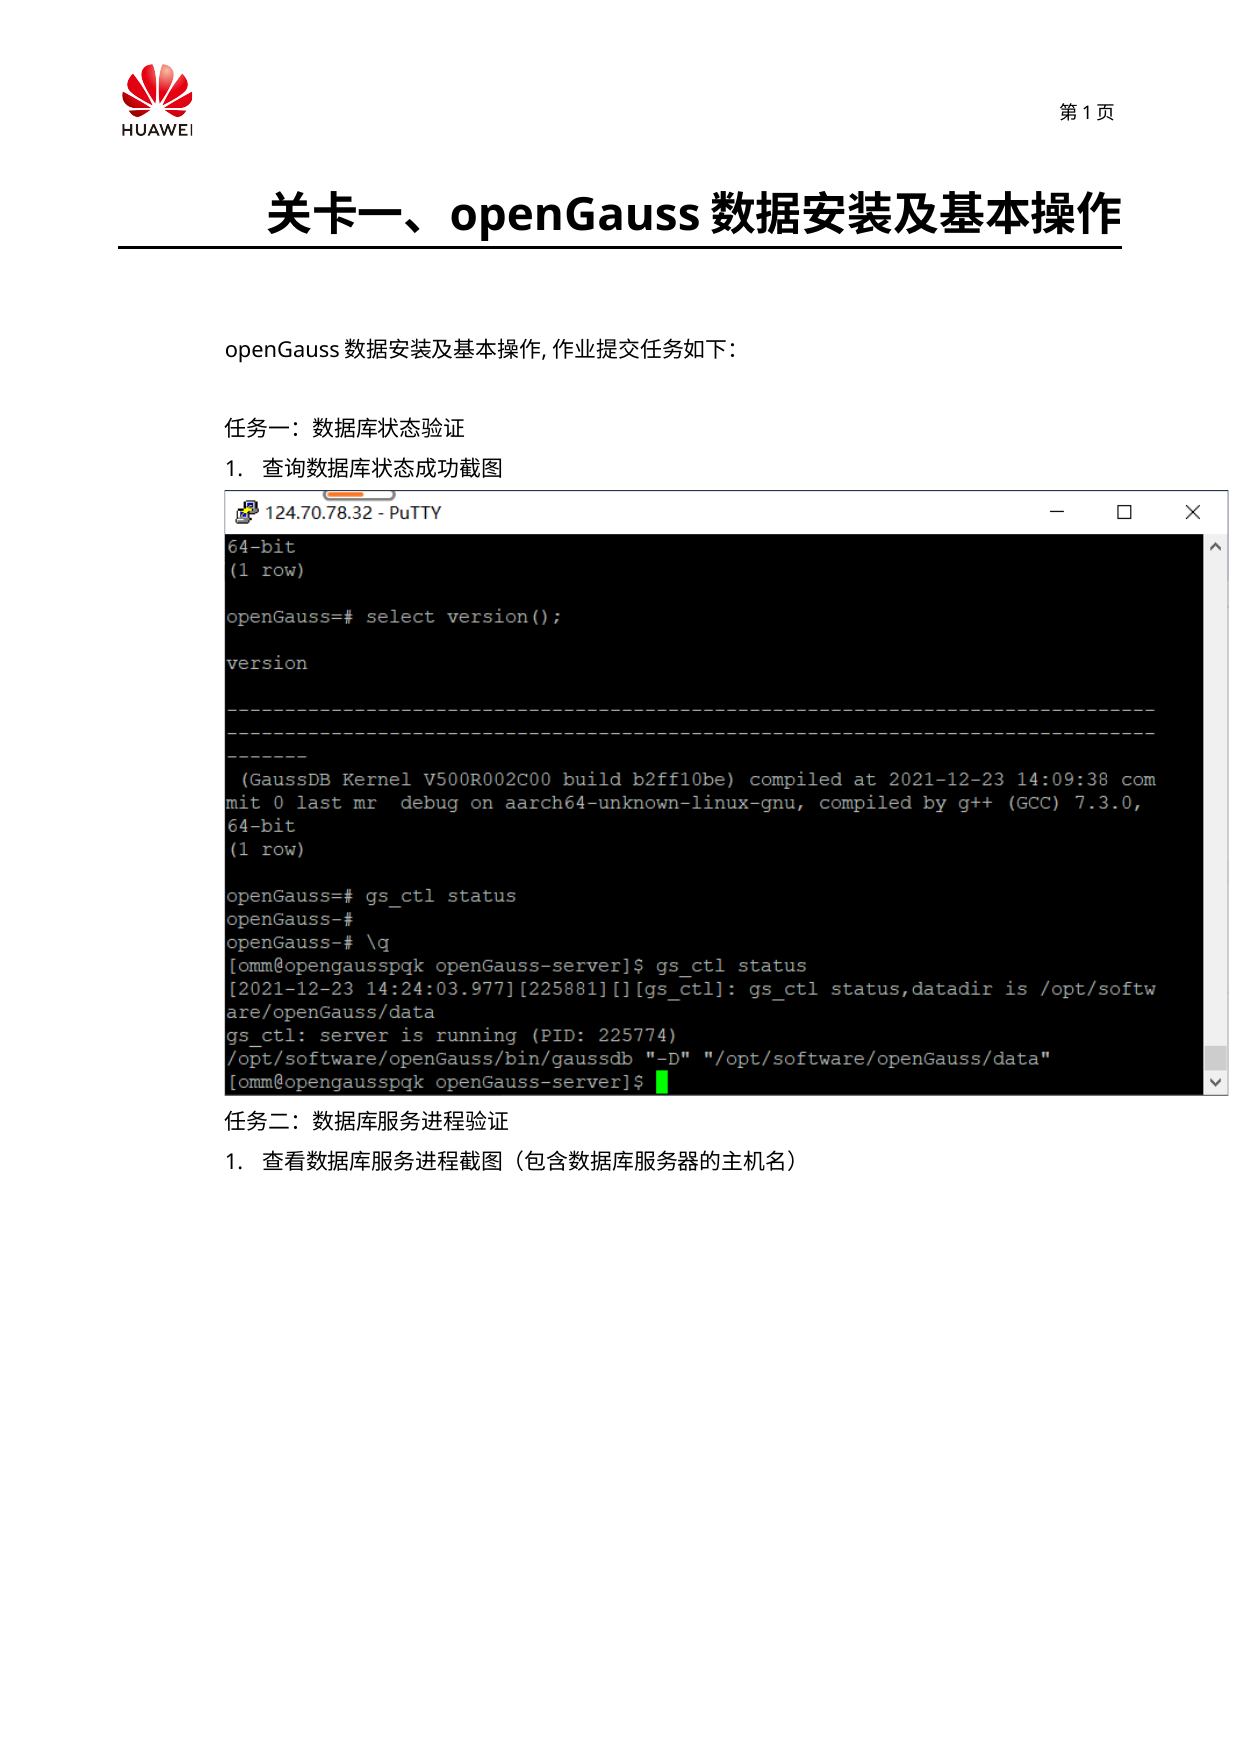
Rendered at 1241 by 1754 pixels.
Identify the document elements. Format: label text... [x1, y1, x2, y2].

list 查看数据库服务进程截图（包含数据库服务器的主机名） [224, 1144, 1122, 1175]
list 查询数据库状态成功截图 [224, 451, 1122, 482]
picture [122, 64, 193, 136]
text 任务一：数据库状态验证 [224, 411, 1122, 442]
text openGauss数据安装及基本操作, 作业提交任务如下： [224, 332, 1122, 364]
subtitle 关卡一、openGauss数据安装及基本操作 [118, 177, 1122, 246]
picture [224, 490, 1229, 1096]
text 任务二：数据库服务进程验证 [224, 1104, 1122, 1135]
